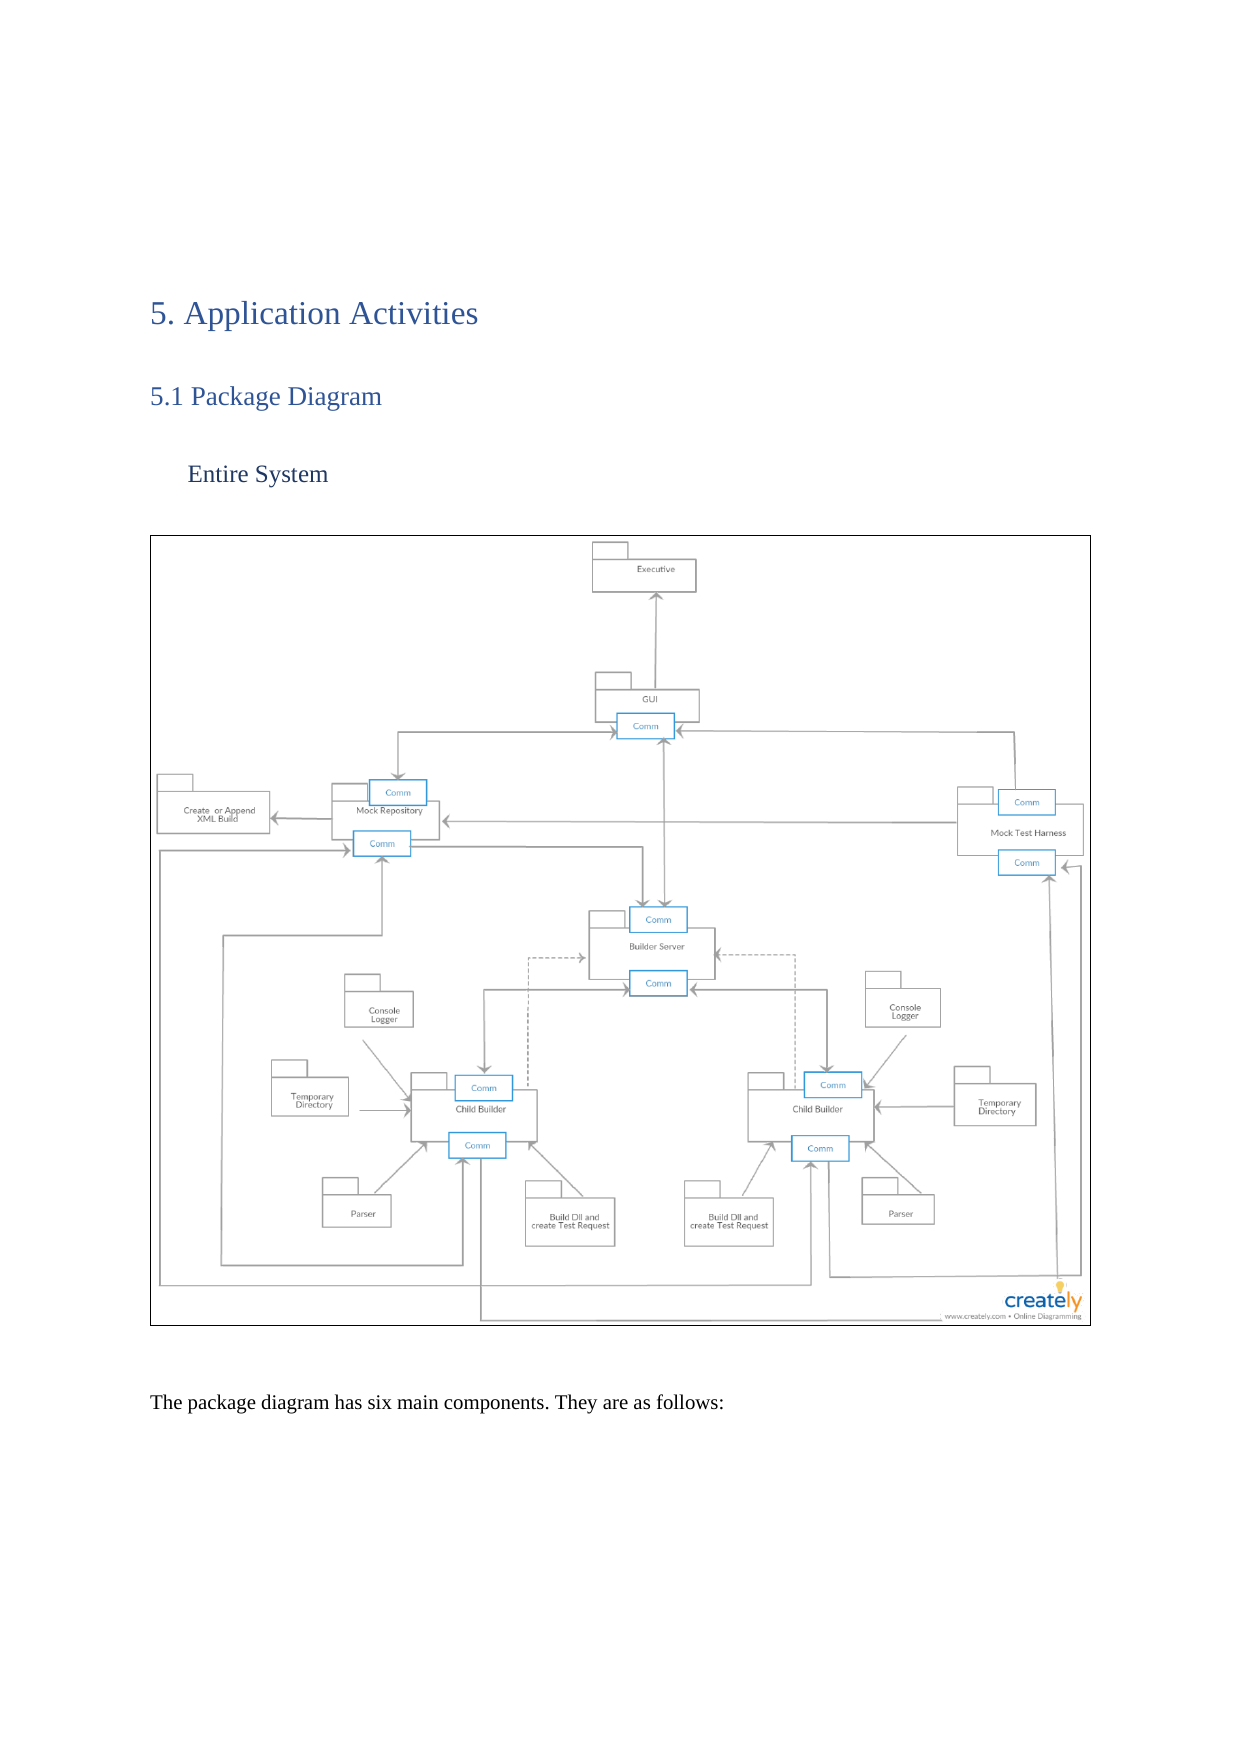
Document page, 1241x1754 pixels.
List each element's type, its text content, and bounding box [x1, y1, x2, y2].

subtitle Entire System [150, 459, 1090, 487]
subtitle 5.1 Package Diagram [150, 380, 1090, 411]
subtitle 5. Application Activities [150, 294, 1090, 332]
text The package diagram has six main components. They are as follows: [150, 1390, 1090, 1414]
picture [151, 536, 1090, 1325]
